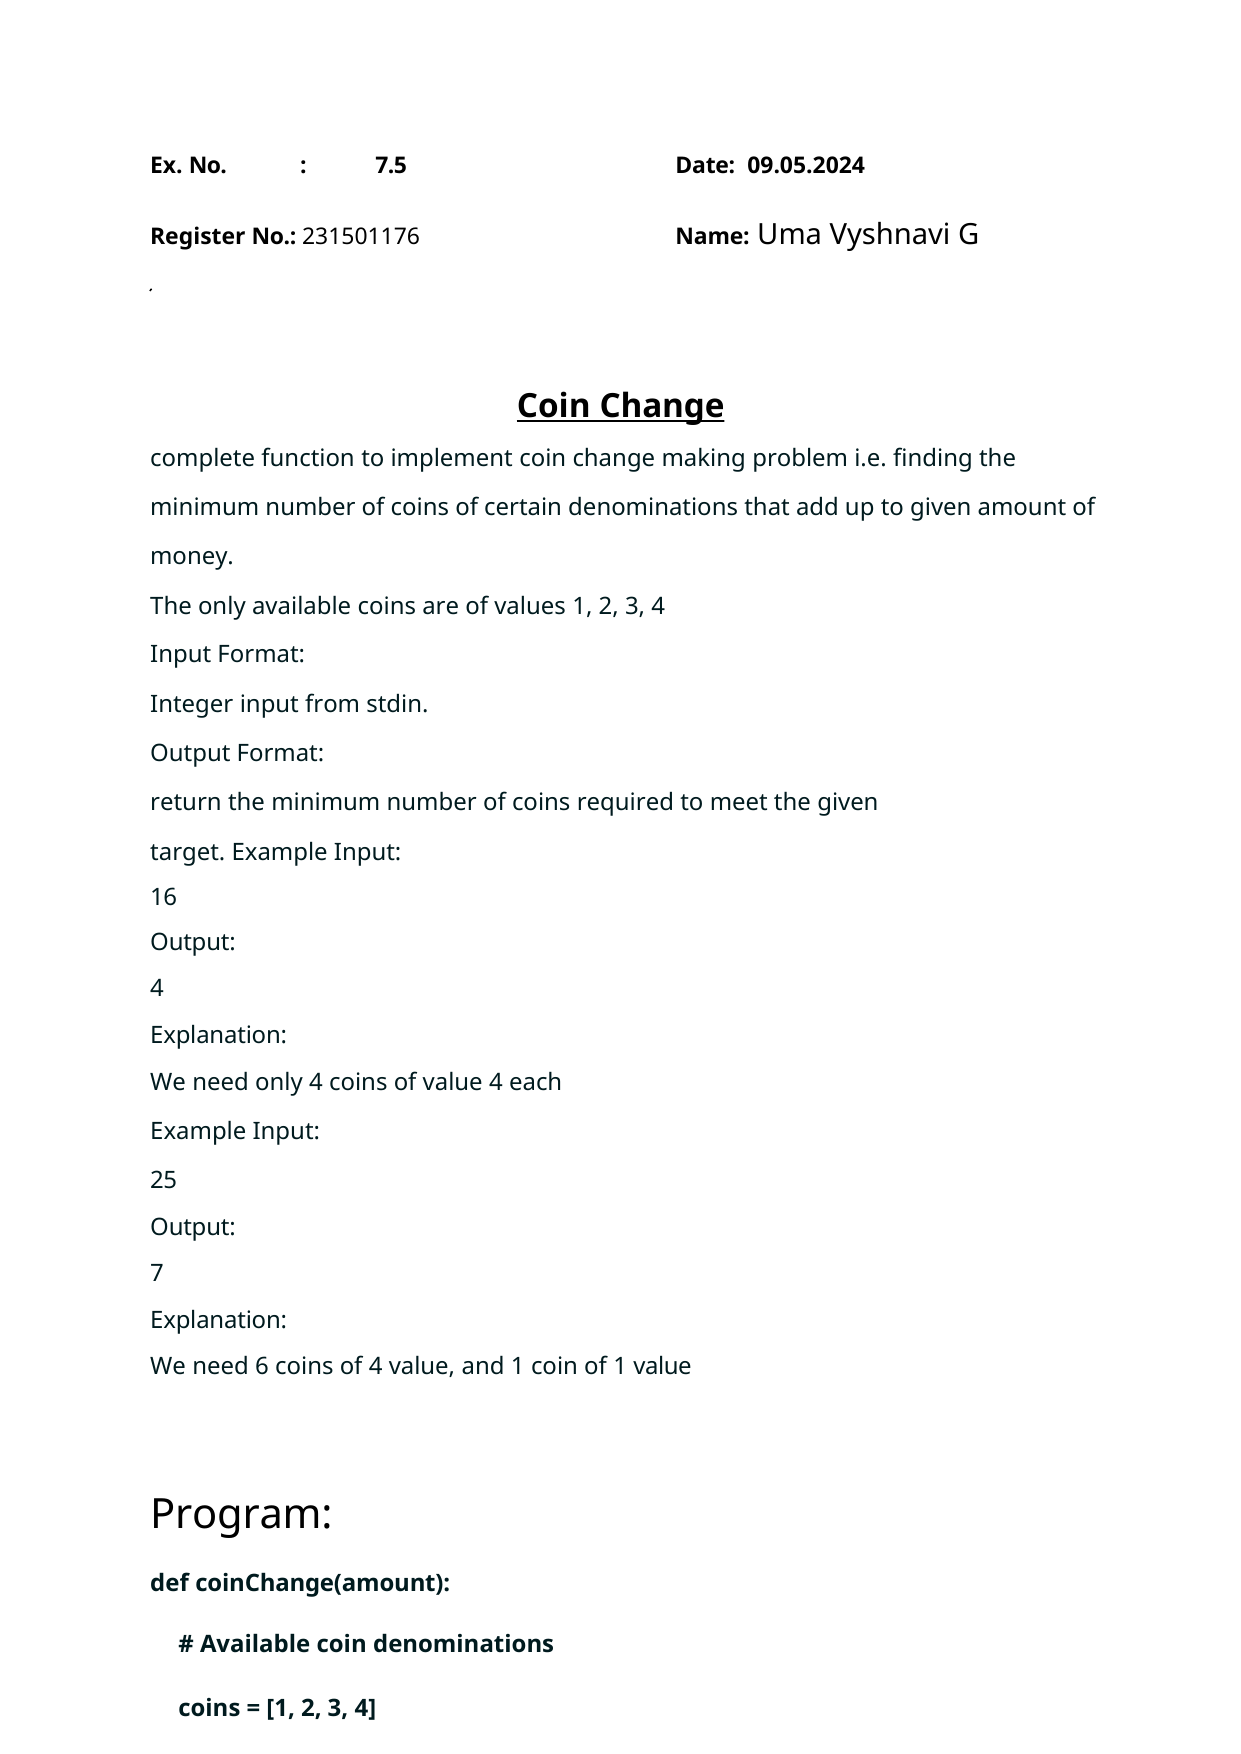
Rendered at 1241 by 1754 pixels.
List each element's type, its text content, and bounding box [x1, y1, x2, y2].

text We need 6 coins of 4 value, and 1 coin of 1 value [150, 1349, 1138, 1381]
text Register No.: 231501176 Name: Uma Vyshnavi G [150, 213, 1138, 253]
text 25 [150, 1163, 1138, 1196]
text 7 [150, 1256, 1138, 1289]
subtitle Coin Change [129, 381, 1111, 427]
text 4 [150, 971, 1138, 1003]
text Integer input from stdin. Output Format: [150, 687, 492, 768]
text Explanation: [150, 1018, 1138, 1050]
text Ex. No. : 7.5 Date: 09.05.2024 [150, 149, 1138, 180]
text # Available coin denominations coins = [1, 2, 3, 4] [178, 1626, 587, 1723]
text We need only 4 coins of value 4 each Example Input: [150, 1064, 587, 1146]
text 16 [150, 883, 1138, 910]
text Output: [150, 1209, 1138, 1242]
text The only available coins are of values 1, 2, 3, 4 Input Format: [150, 588, 699, 670]
text def coinChange(amount): [150, 1566, 1138, 1599]
text Explanation: [150, 1303, 1138, 1336]
subtitle Program: [150, 1484, 1138, 1541]
text Output: [150, 924, 1138, 957]
text return the minimum number of coins required to meet the given target. Example Input: [150, 785, 954, 867]
text complete function to implement coin change making problem i.e. finding the minimum number of coins of certain denominations that add up to given amount of money. [150, 441, 1125, 572]
